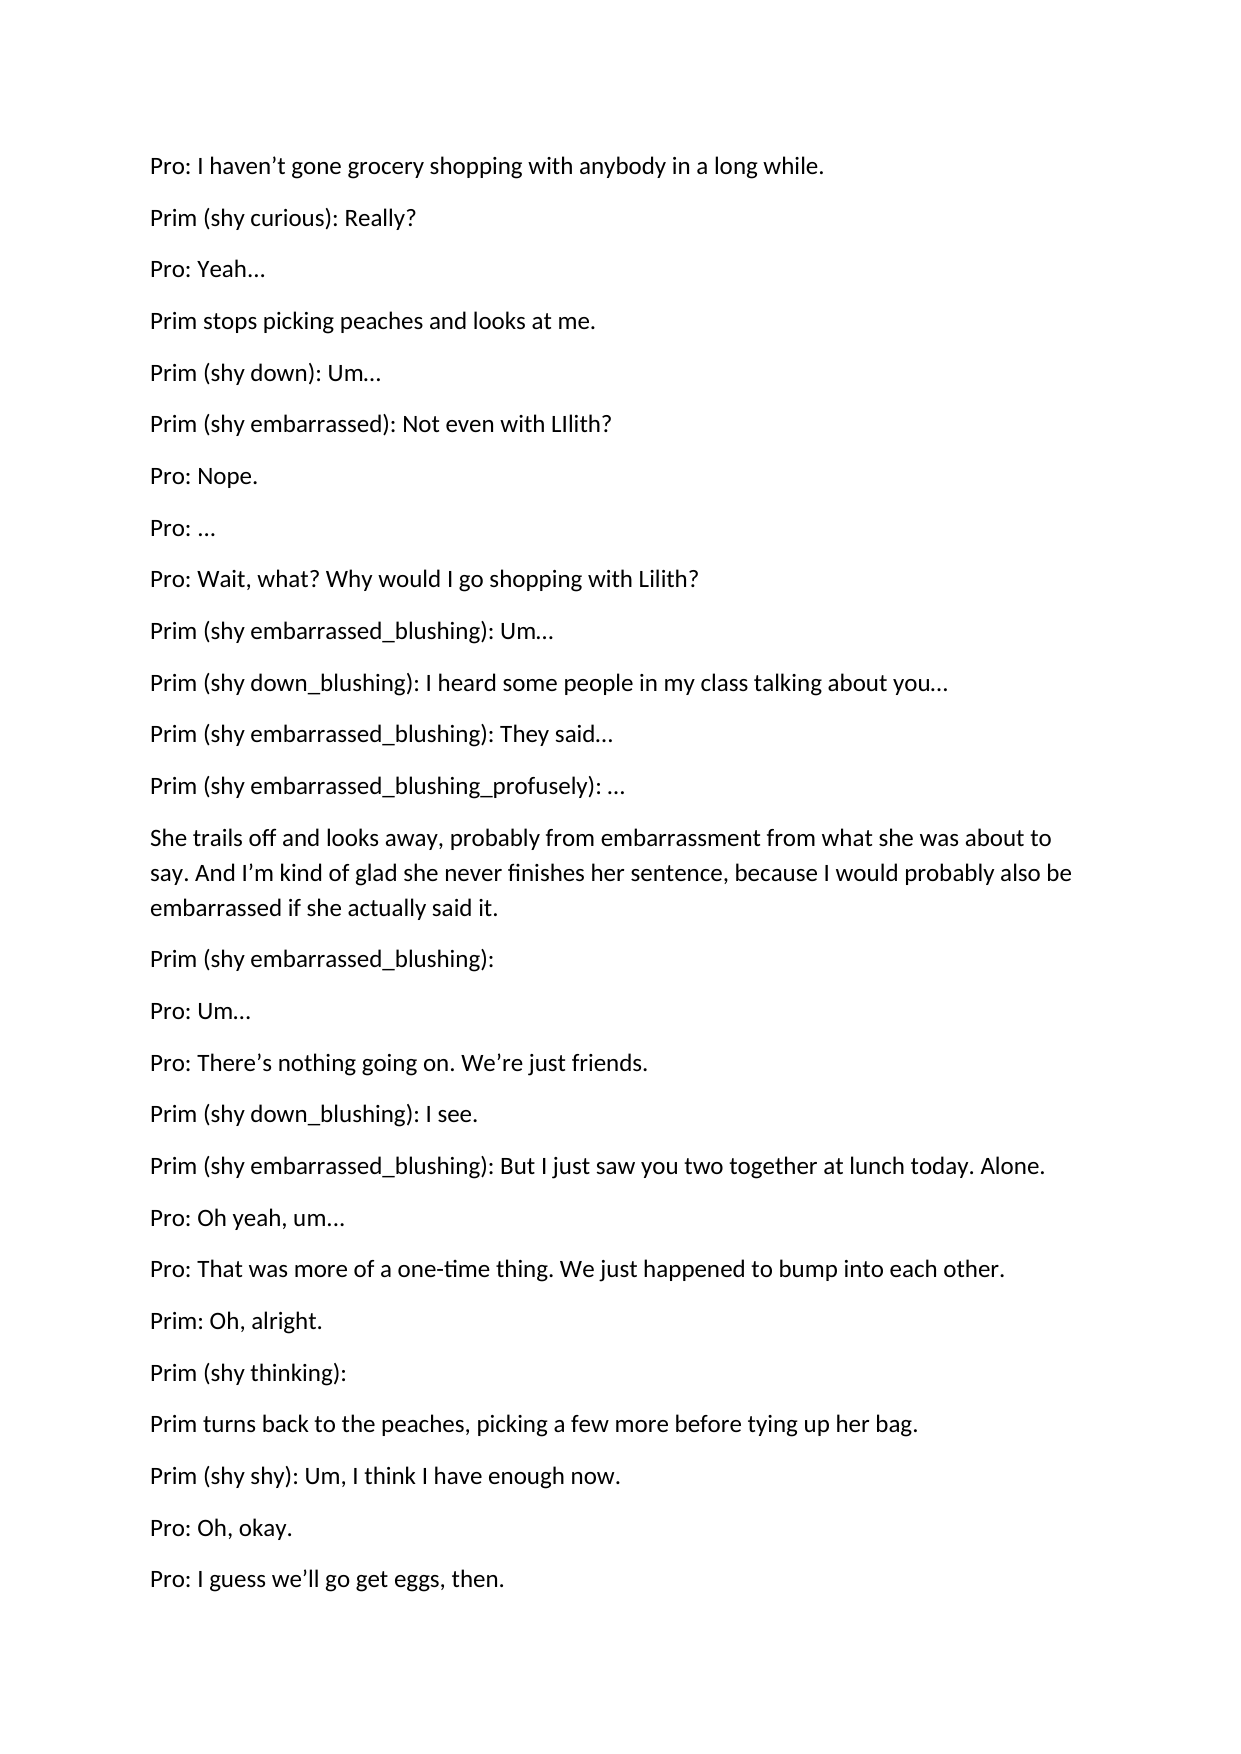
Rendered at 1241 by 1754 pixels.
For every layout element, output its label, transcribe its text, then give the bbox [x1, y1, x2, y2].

text Prim (shy thinking): [150, 1357, 1090, 1387]
text Prim (shy down_blushing): I see. [150, 1098, 1090, 1129]
text Pro: There’s nothing going on. We’re just friends. [150, 1047, 1090, 1077]
text Pro: Oh, okay. [150, 1512, 1090, 1542]
text Pro: I haven’t gone grocery shopping with anybody in a long while. [150, 150, 1090, 181]
text Pro: ... [150, 512, 1090, 542]
text Prim (shy embarrassed_blushing): [150, 943, 1090, 974]
text Prim (shy embarrassed_blushing): They said… [150, 718, 1090, 749]
text Prim (shy embarrassed_blushing_profusely): … [150, 770, 1090, 801]
text Pro: Nope. [150, 460, 1090, 491]
text Prim turns back to the peaches, picking a few more before tying up her bag. [150, 1408, 1090, 1439]
text Pro: Um… [150, 995, 1090, 1026]
text Pro: Oh yeah, um... [150, 1202, 1090, 1232]
text Prim (shy embarrassed_blushing): But I just saw you two together at lunch today. Alone. [150, 1150, 1090, 1181]
text She trails off and looks away, probably from embarrassment from what she was about to say. And I’m kind of glad she never finishes her sentence, because I would probably also be embarrassed if she actually said it. [150, 822, 1090, 922]
text Prim (shy down_blushing): I heard some people in my class talking about you… [150, 667, 1090, 697]
text Prim (shy curious): Really? [150, 202, 1090, 232]
text Prim (shy embarrassed): Not even with LIlith? [150, 408, 1090, 439]
text Pro: That was more of a one-time thing. We just happened to bump into each other. [150, 1253, 1090, 1284]
text Pro: I guess we’ll go get eggs, then. [150, 1563, 1090, 1594]
text Pro: Wait, what? Why would I go shopping with Lilith? [150, 563, 1090, 594]
text Pro: Yeah... [150, 253, 1090, 284]
text Prim: Oh, alright. [150, 1305, 1090, 1336]
text Prim stops picking peaches and looks at me. [150, 305, 1090, 336]
text Prim (shy down): Um… [150, 357, 1090, 387]
text Prim (shy embarrassed_blushing): Um… [150, 615, 1090, 646]
text Prim (shy shy): Um, I think I have enough now. [150, 1460, 1090, 1491]
